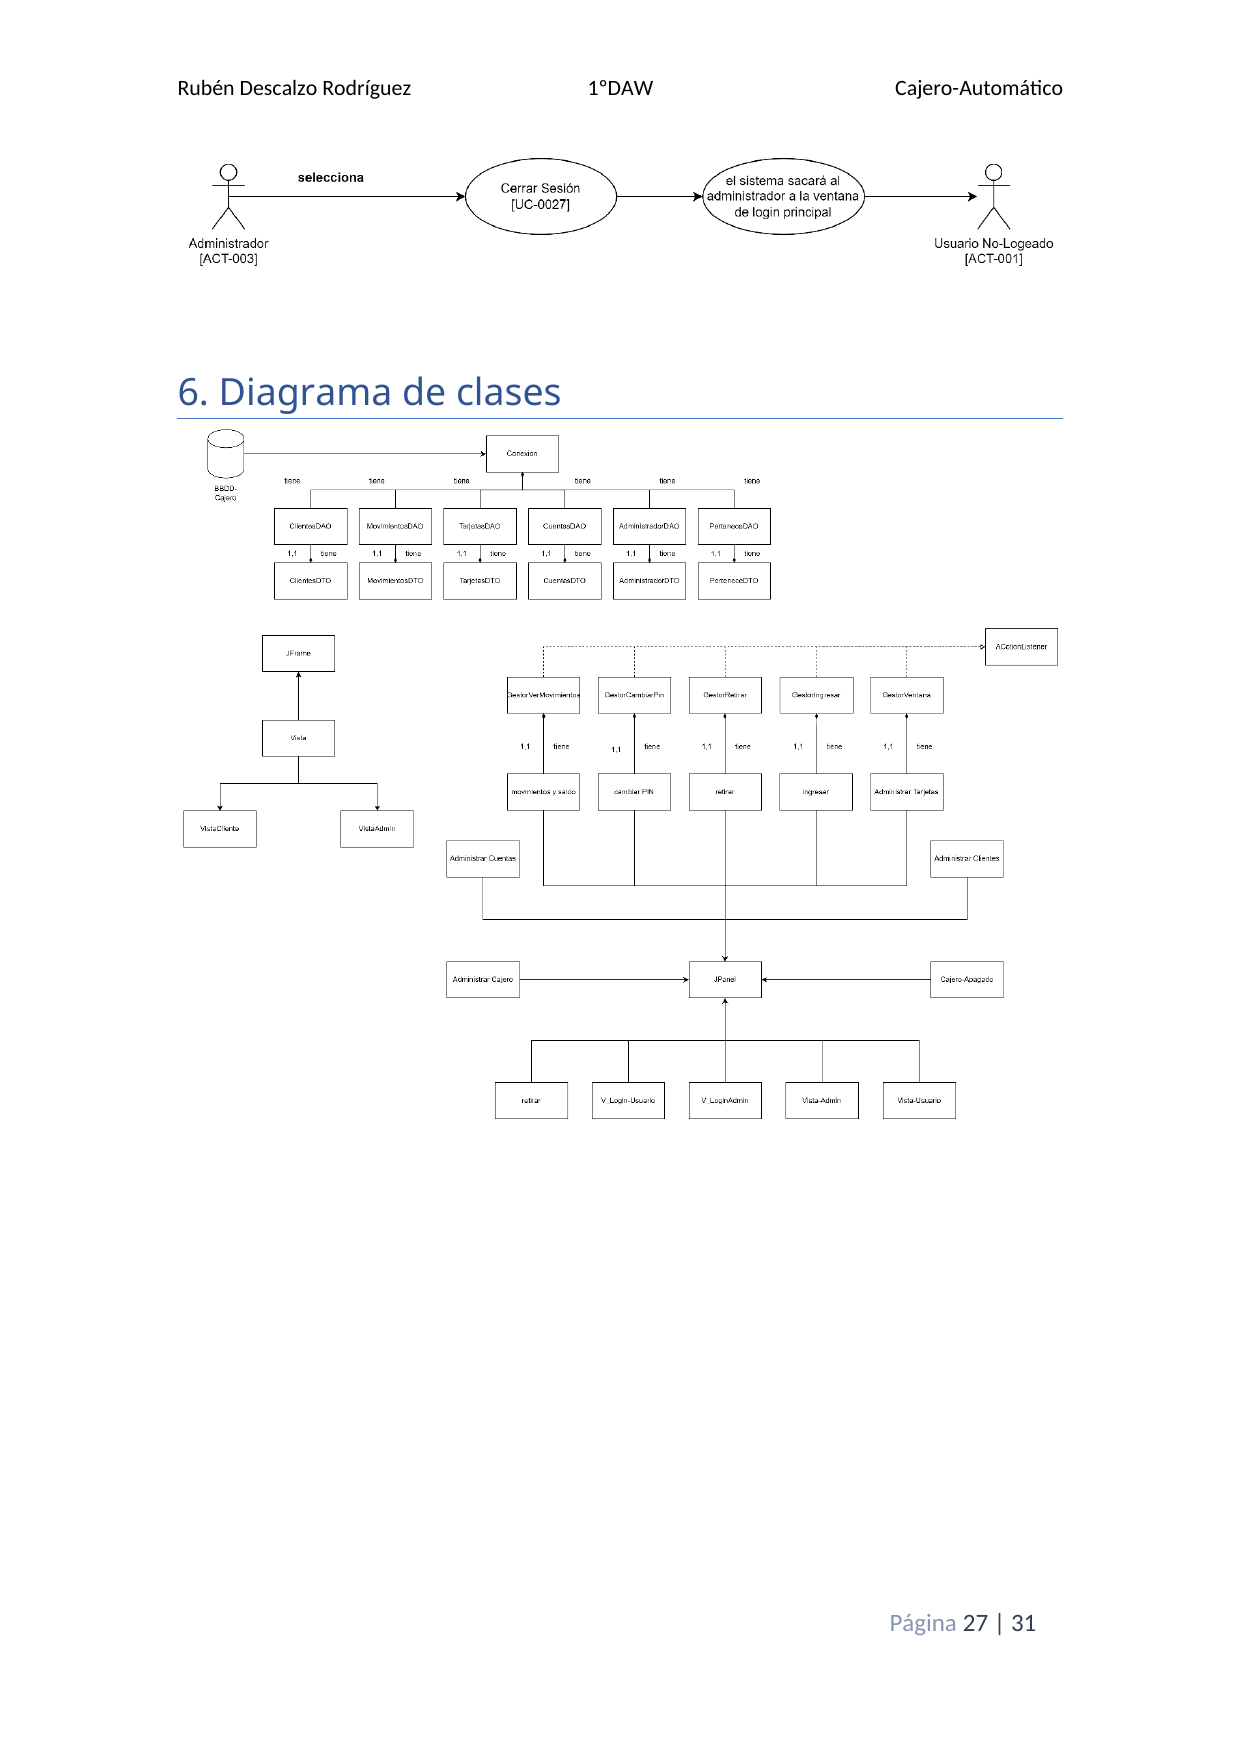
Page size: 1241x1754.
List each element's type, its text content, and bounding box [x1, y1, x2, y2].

picture [177, 147, 1063, 279]
picture [177, 423, 1063, 1125]
subtitle 6. Diagrama de clases [177, 365, 1063, 418]
